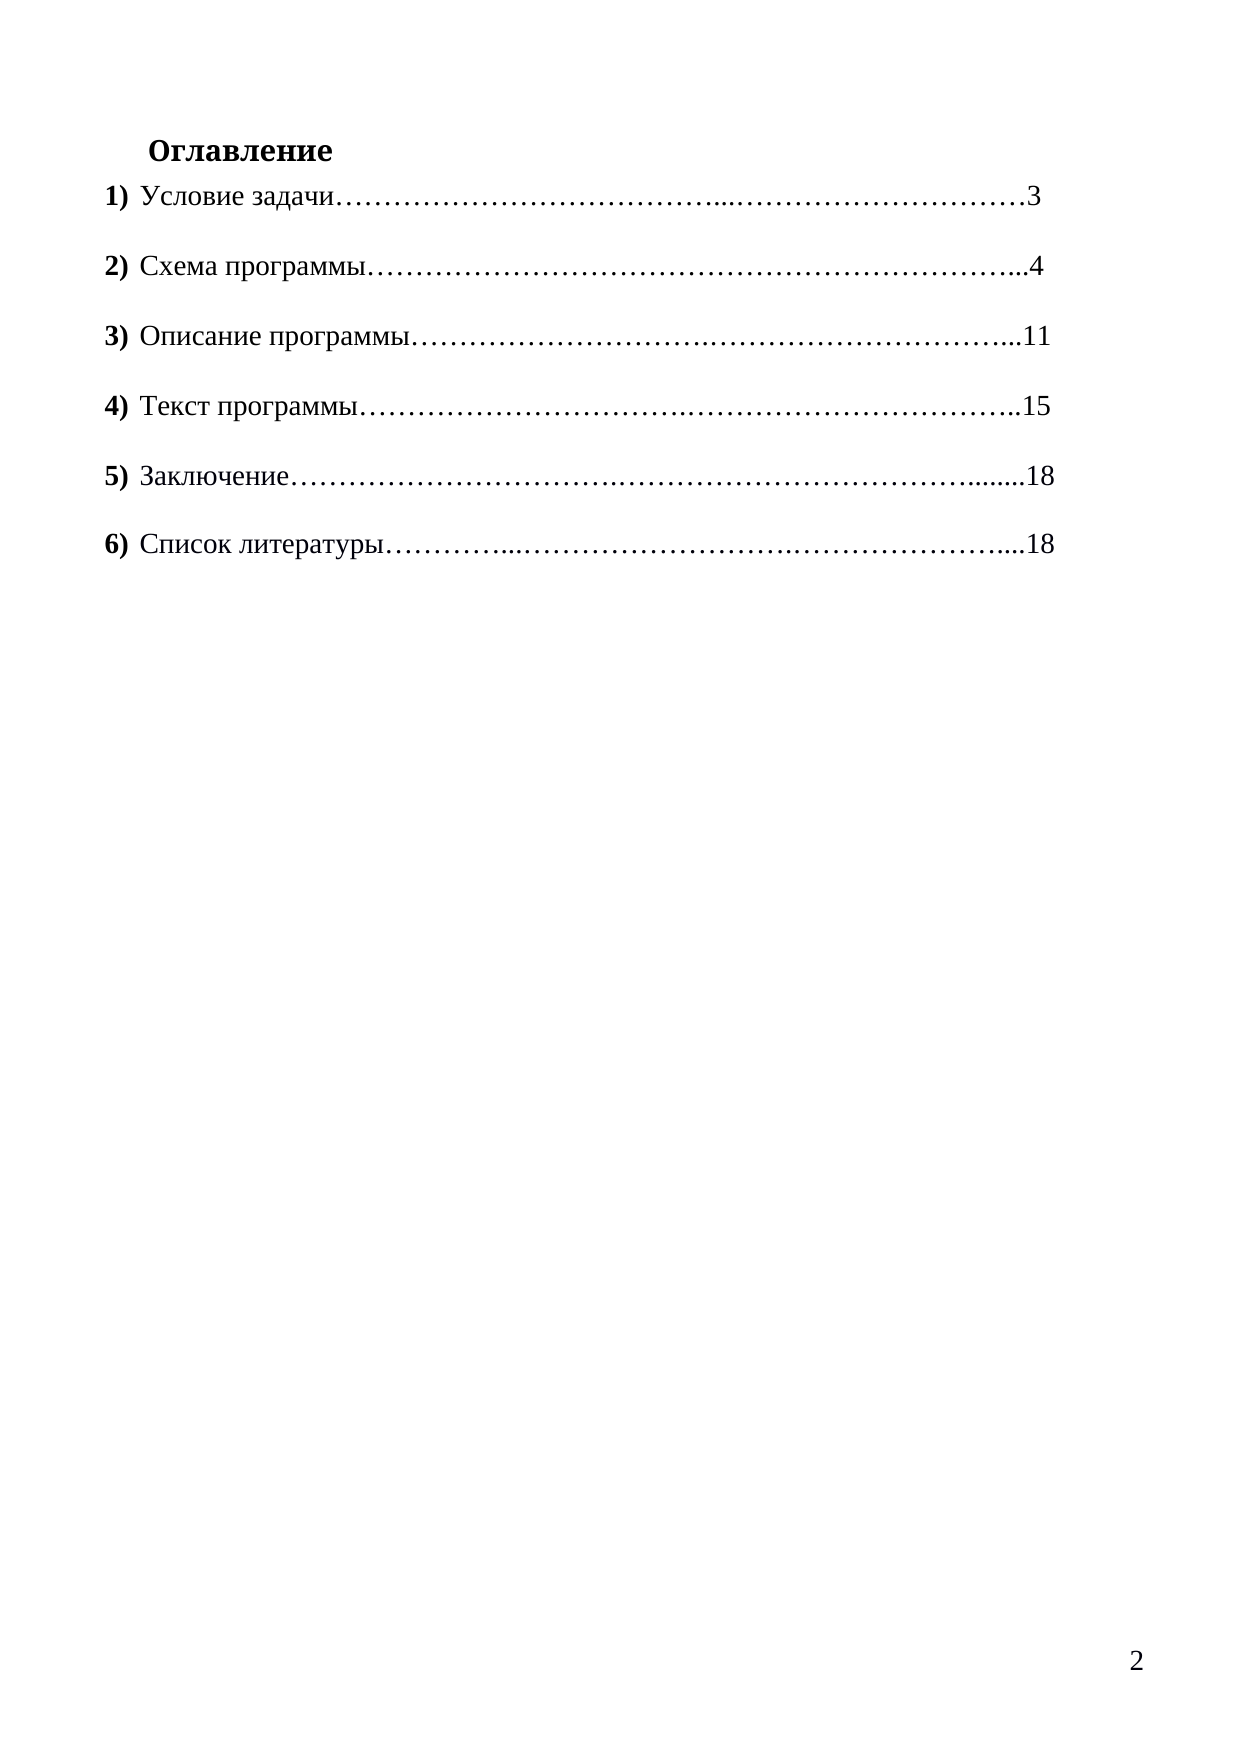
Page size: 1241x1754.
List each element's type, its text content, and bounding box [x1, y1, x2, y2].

list Описание программы………………………….…………………………...11 [104, 318, 1151, 351]
list Текст программы…………………………….……………………………..15 [104, 388, 1151, 421]
text Оглавление [148, 135, 1151, 168]
list Заключение…………………………….………………………………........18 [104, 458, 1151, 491]
list Список литературы…………...……………………….…………………....18 [104, 526, 1151, 560]
list Схема программы…………………………………………………………...4 [104, 248, 1151, 281]
list Условие задачи…………………………………...…………………………3 [104, 178, 1151, 211]
